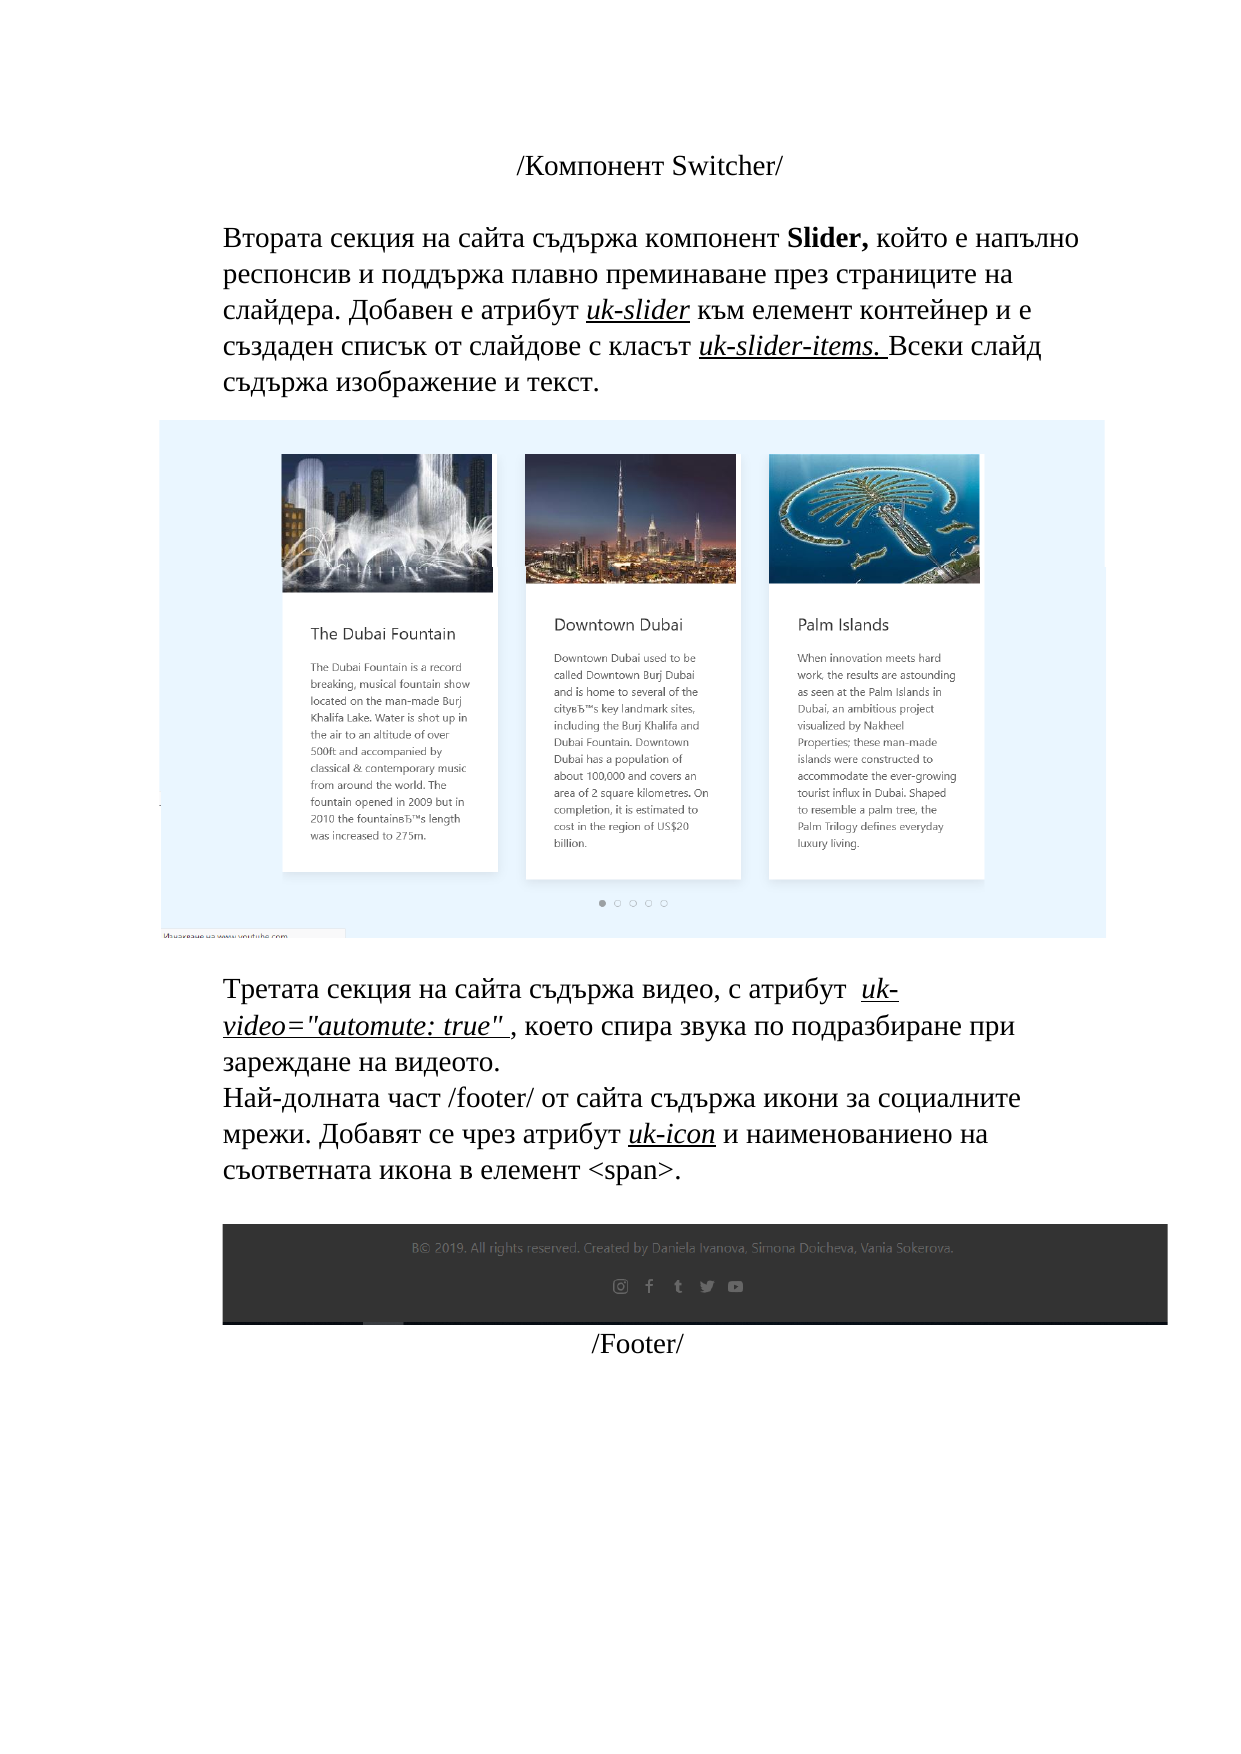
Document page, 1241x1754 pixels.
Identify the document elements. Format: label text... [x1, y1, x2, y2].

picture [159, 420, 1107, 938]
picture [222, 1224, 1168, 1325]
list Третата секция на сайта съдържа видео, с атрибут uk-video="automute: true" , което спира звука по подразбиране при зареждане на видеото. [223, 941, 1093, 1077]
list /Компонент Switcher/ [223, 148, 1093, 181]
list Най-долната част /footer/ от сайта съдържа икони за социалните мрежи. Добавят се чрез атрибут uk-icon и наименованиено на съответната икона в елемент <span>. [223, 1080, 1093, 1186]
list Втората секция на сайта съдържа компонент Slider, който е напълно респонсив и поддържа плавно преминаване през страниците на слайдера. Добавен е атрибут uk-slider към елемент контейнер и e създаден списък от слайдове с класът uk-slider-items. Всеки слайд съдържа изображение и текст. [223, 220, 1093, 398]
list /Компонент Slider/ [223, 401, 1093, 567]
list /Footer/ [591, 1326, 1093, 1360]
